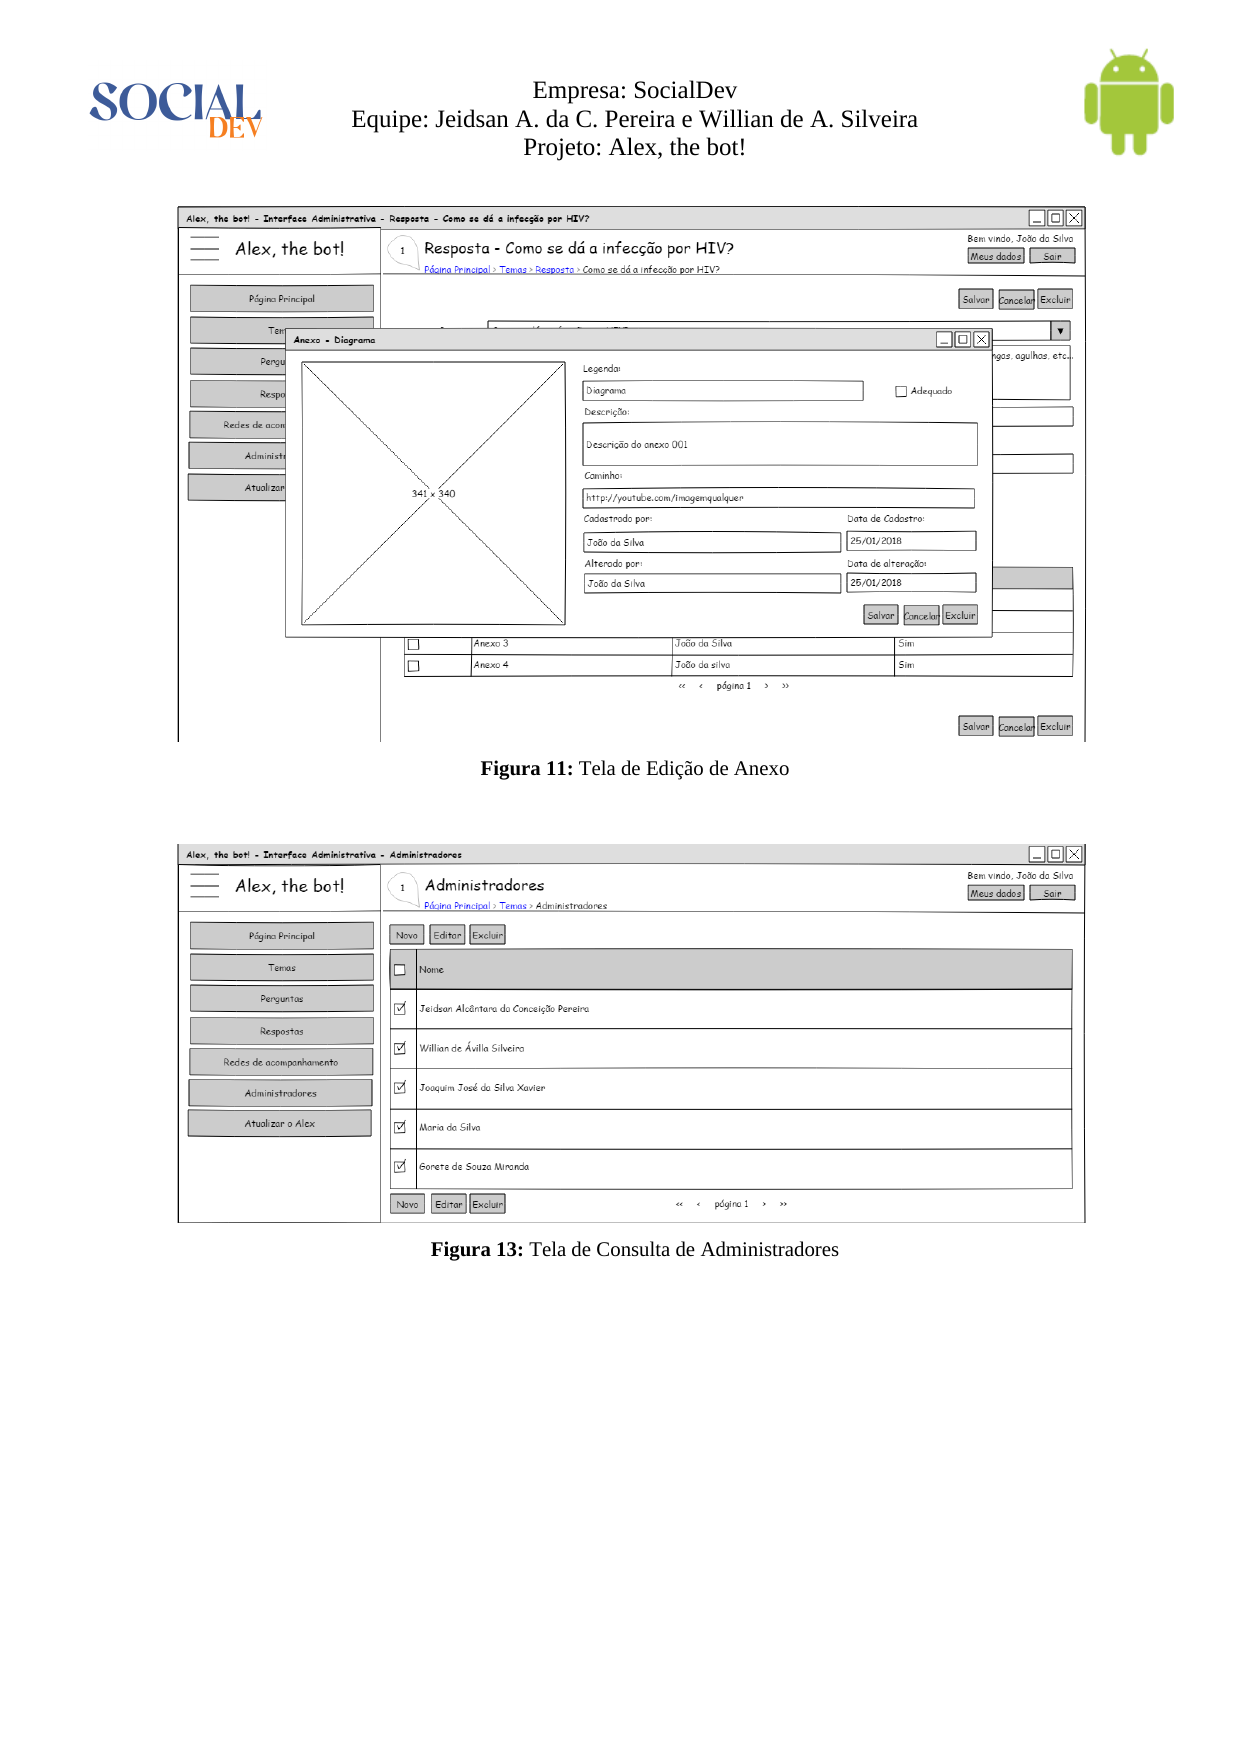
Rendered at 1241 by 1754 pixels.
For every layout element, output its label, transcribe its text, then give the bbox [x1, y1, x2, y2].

text Figura 13: Tela de Consulta de Administradores [177, 1237, 1092, 1261]
picture [87, 60, 267, 151]
picture [1075, 42, 1185, 162]
picture [177, 206, 1093, 742]
text Figura 11: Tela de Edição de Anexo [177, 756, 1092, 780]
picture [177, 844, 1093, 1223]
